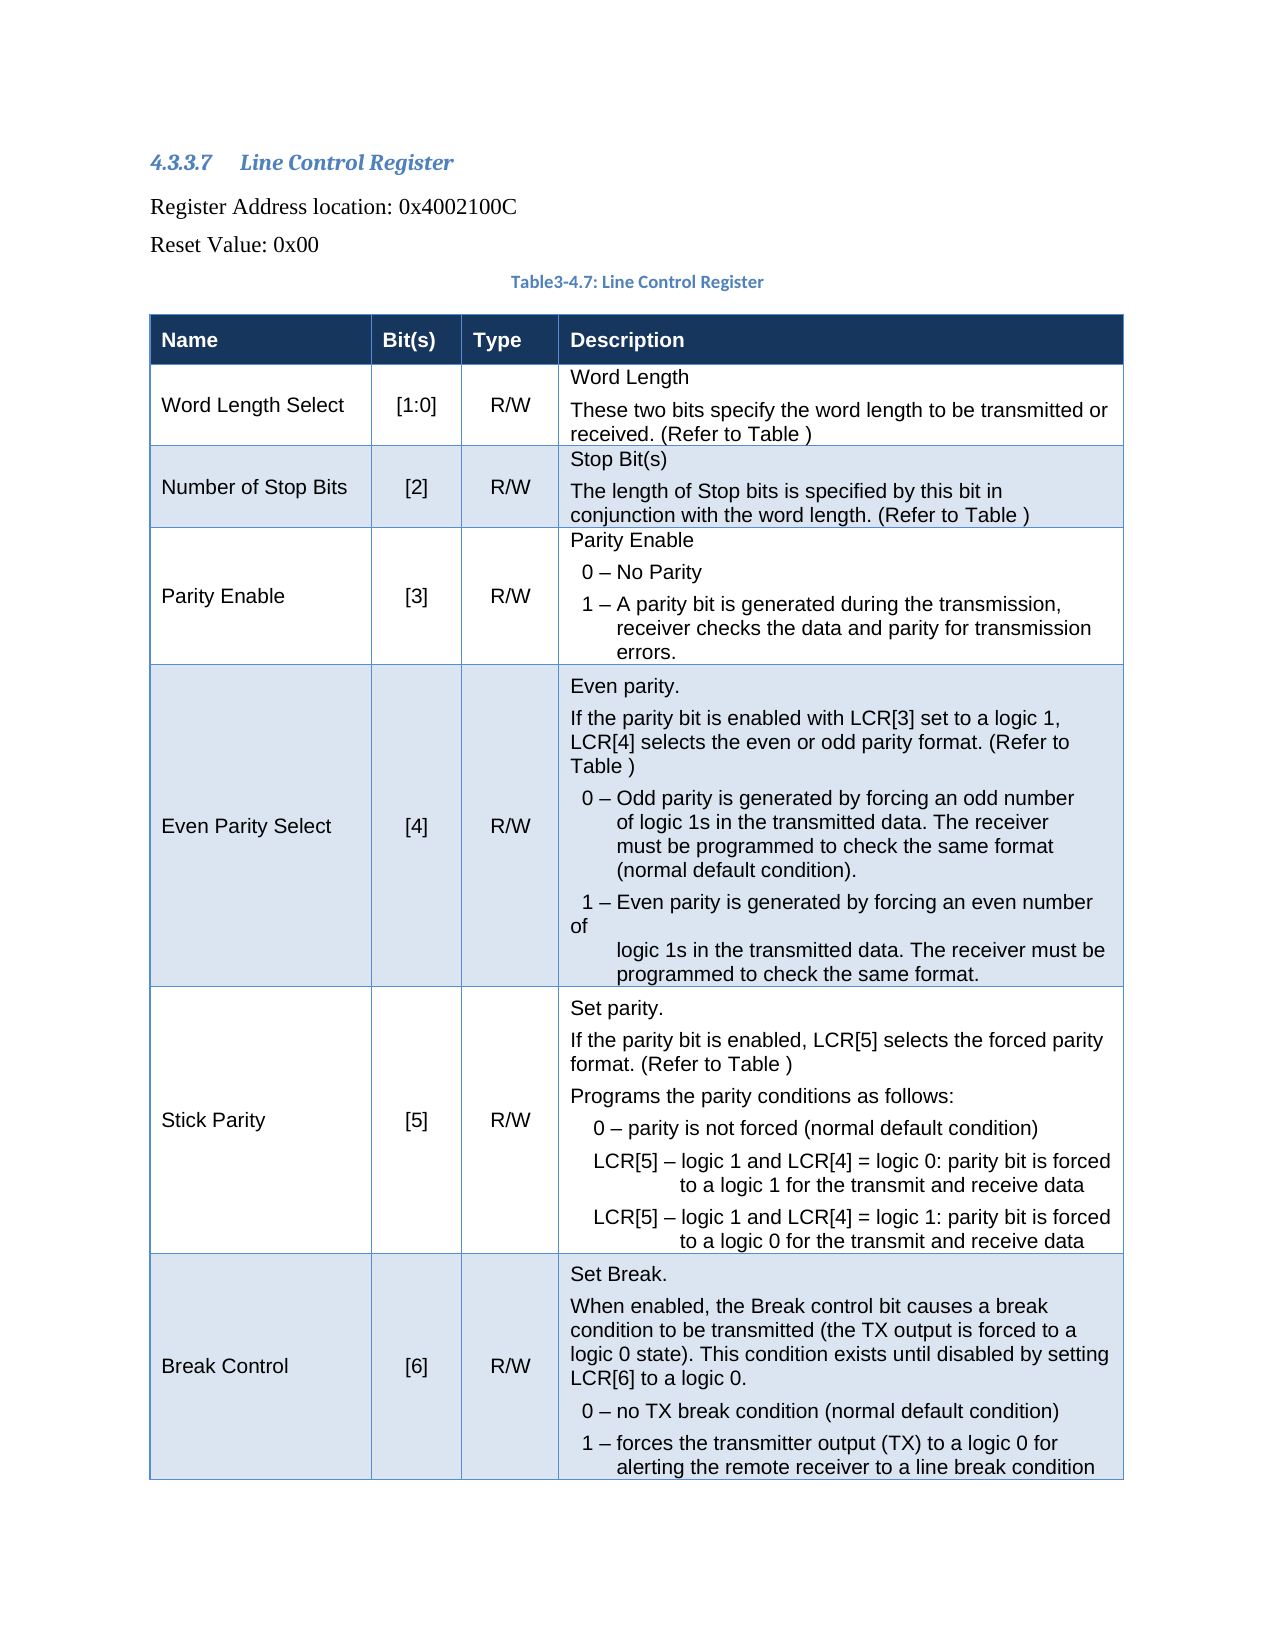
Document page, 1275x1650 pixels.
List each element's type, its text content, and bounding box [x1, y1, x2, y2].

text Register Address location: 0x4002100C [150, 193, 1125, 219]
table_cell R/W [462, 528, 558, 664]
table_cell R/W [462, 987, 558, 1253]
table_cell [6] [372, 1254, 461, 1479]
table_cell Even parity. If the parity bit is enabled with LCR[3] set to a logic 1, LCR[4] selects the even or odd parity format. (Refer to Table ) 0 – Odd parity is generated by forcing an odd number of logic 1s in the transmitted data. The receiver must be programmed to check the same format (normal default condition). 1 – Even parity is generated by forcing an even number of logic 1s in the transmitted data. The receiver must be programmed to check the same format. [559, 665, 1123, 986]
table_cell Word Length These two bits specify the word length to be transmitted or received. (Refer to Table ) [559, 365, 1123, 445]
table_cell [4] [372, 665, 461, 986]
table_cell Number of Stop Bits [151, 446, 371, 527]
table_cell R/W [462, 446, 558, 527]
table_cell R/W [462, 365, 558, 445]
table_cell R/W [462, 1254, 558, 1479]
table_cell Parity Enable [151, 528, 371, 664]
text Reset Value: 0x00 [150, 232, 1125, 258]
table_cell Word Length Select [151, 365, 371, 445]
text Table3-4.7: Line Control Register [150, 270, 1125, 293]
subtitle Line Control Register [150, 150, 1125, 176]
table_cell [2] [372, 446, 461, 527]
table_cell [3] [372, 528, 461, 664]
table_header Name [151, 315, 371, 364]
table_cell Set Break. When enabled, the Break control bit causes a break condition to be transmitted (the TX output is forced to a logic 0 state). This condition exists until disabled by setting LCR[6] to a logic 0. 0 – no TX break condition (normal default condition) 1 – forces the transmitter output (TX) to a logic 0 for alerting the remote receiver to a line break condition [559, 1254, 1123, 1479]
table_cell [5] [372, 987, 461, 1253]
table_cell Break Control [151, 1254, 371, 1479]
table_header Description [559, 315, 1123, 364]
table_header Type [462, 315, 558, 364]
table_cell Parity Enable 0 – No Parity 1 – A parity bit is generated during the transmission, receiver checks the data and parity for transmission errors. [559, 528, 1123, 664]
table_header Bit(s) [372, 315, 461, 364]
table_cell Stop Bit(s) The length of Stop bits is specified by this bit in conjunction with the word length. (Refer to Table ) [559, 446, 1123, 527]
table_cell Set parity. If the parity bit is enabled, LCR[5] selects the forced parity format. (Refer to Table ) Programs the parity conditions as follows: 0 – parity is not forced (normal default condition) LCR[5] – logic 1 and LCR[4] = logic 0: parity bit is forced to a logic 1 for the transmit and receive data LCR[5] – logic 1 and LCR[4] = logic 1: parity bit is forced to a logic 0 for the transmit and receive data [559, 987, 1123, 1253]
table_cell Stick Parity [151, 987, 371, 1253]
table_cell [1:0] [372, 365, 461, 445]
table_cell R/W [462, 665, 558, 986]
table_cell Even Parity Select [151, 665, 371, 986]
